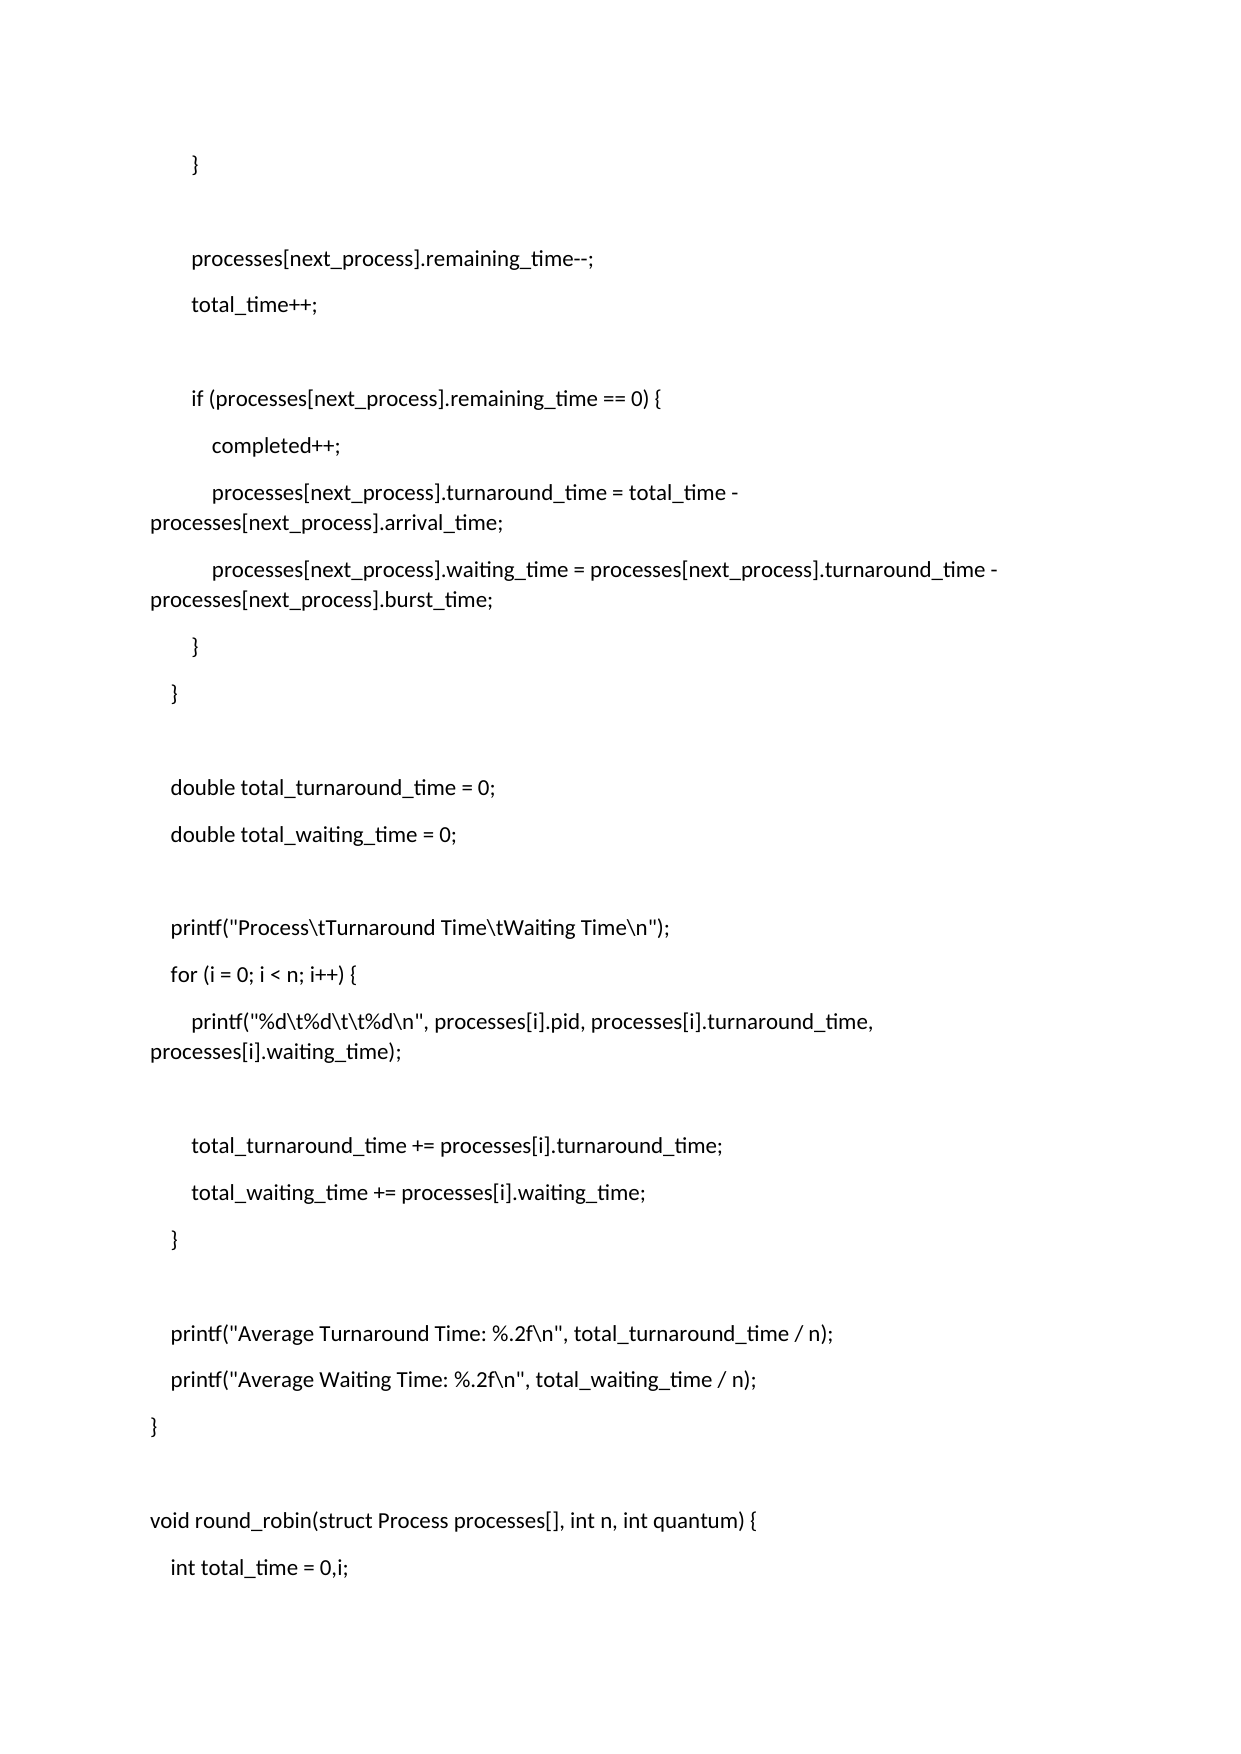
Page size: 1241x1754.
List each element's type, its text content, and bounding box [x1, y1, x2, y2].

text printf("Process\tTurnaround Time\tWaiting Time\n"); [150, 913, 1090, 942]
text total_time++; [150, 291, 1090, 319]
text int total_time = 0,i; [150, 1553, 1090, 1581]
text printf("Average Waiting Time: %.2f\n", total_waiting_time / n); [150, 1366, 1090, 1394]
text if (processes[next_process].remaining_time == 0) { [150, 384, 1090, 412]
text } [150, 679, 1090, 707]
text total_turnaround_time += processes[i].turnaround_time; [150, 1131, 1090, 1159]
text for (i = 0; i < n; i++) { [150, 960, 1090, 988]
text processes[next_process].turnaround_time = total_time - processes[next_process].arrival_time; [150, 478, 1090, 536]
text double total_turnaround_time = 0; [150, 773, 1090, 801]
text printf("Average Turnaround Time: %.2f\n", total_turnaround_time / n); [150, 1319, 1090, 1347]
text total_waiting_time += processes[i].waiting_time; [150, 1178, 1090, 1206]
text } [150, 1225, 1090, 1253]
text } [150, 632, 1090, 660]
text processes[next_process].waiting_time = processes[next_process].turnaround_time - processes[next_process].burst_time; [150, 555, 1090, 613]
text } [150, 150, 1090, 178]
text } [150, 1412, 1090, 1441]
text void round_robin(struct Process processes[], int n, int quantum) { [150, 1506, 1090, 1534]
text processes[next_process].remaining_time--; [150, 244, 1090, 272]
text double total_waiting_time = 0; [150, 820, 1090, 848]
text printf("%d\t%d\t\t%d\n", processes[i].pid, processes[i].turnaround_time, processes[i].waiting_time); [150, 1007, 1090, 1066]
text completed++; [150, 431, 1090, 459]
